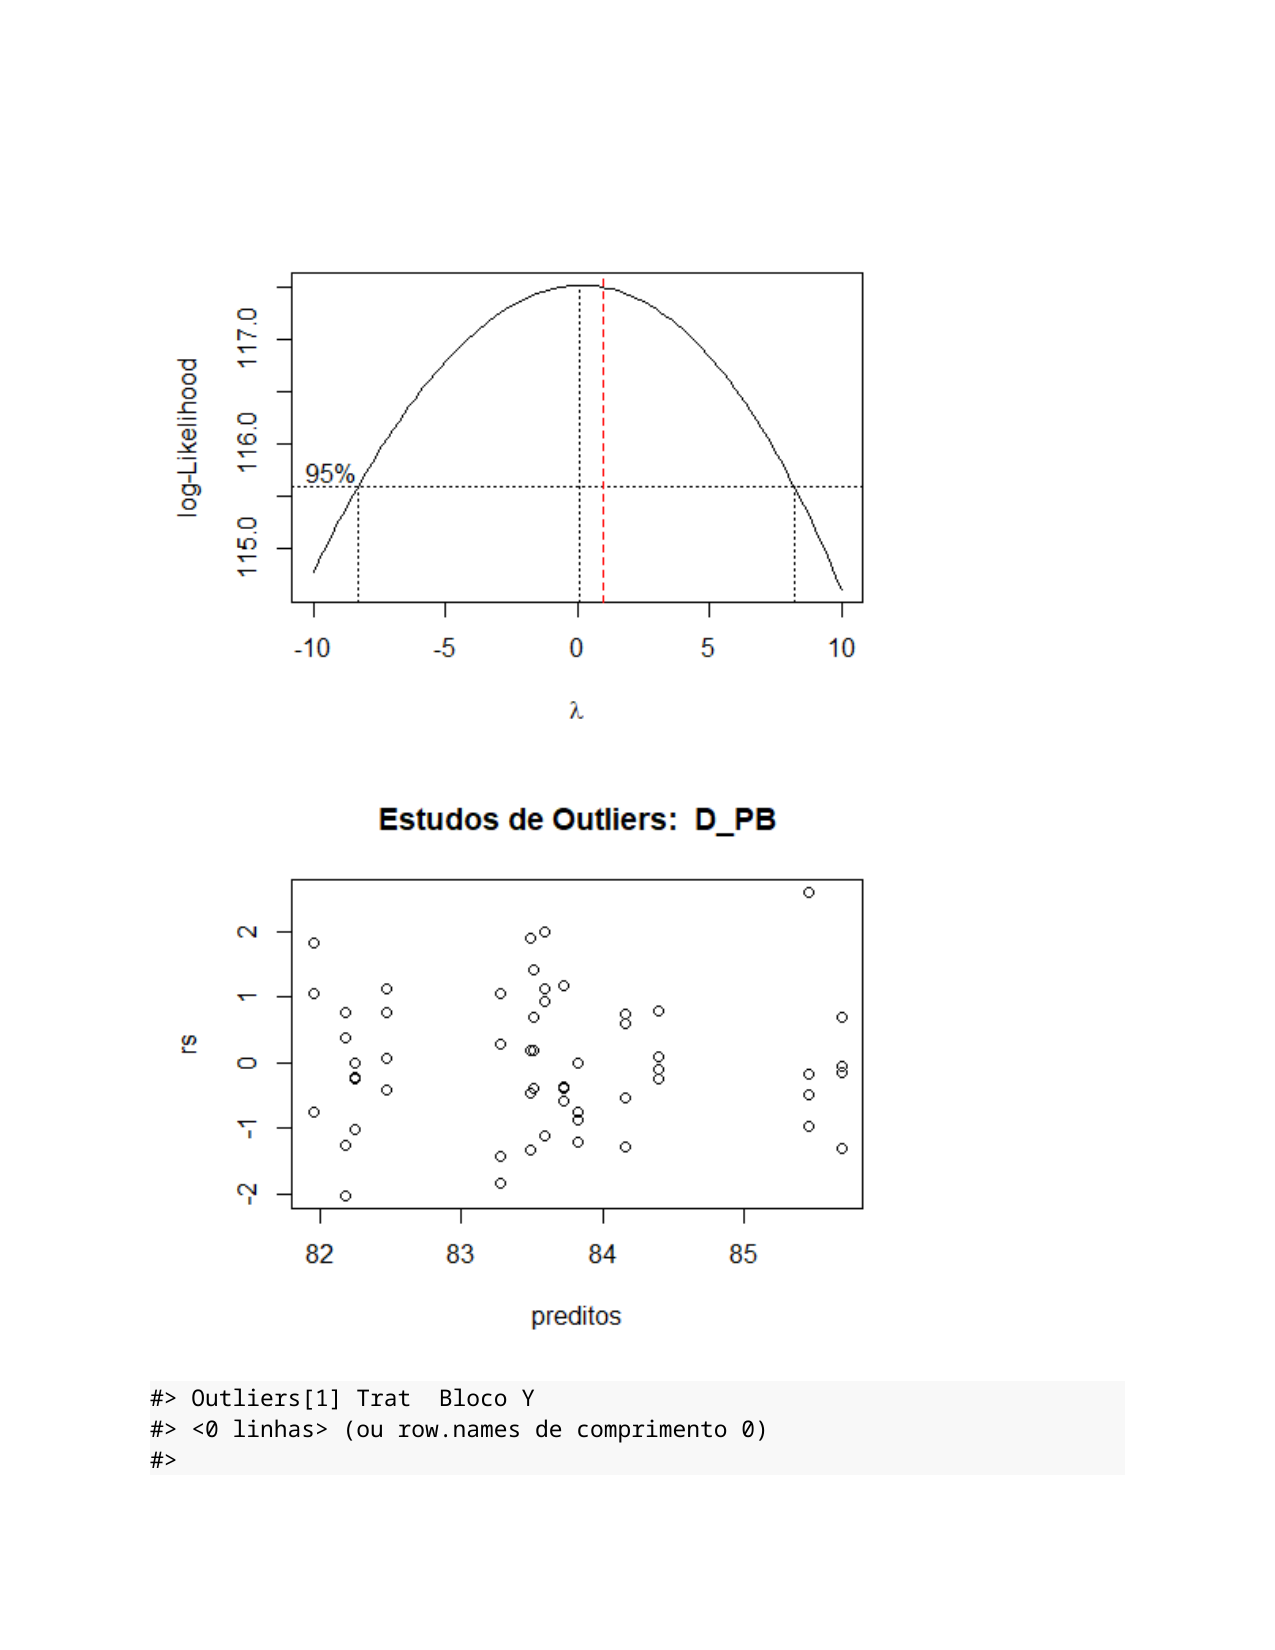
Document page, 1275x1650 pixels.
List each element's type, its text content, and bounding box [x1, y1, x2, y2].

picture [168, 150, 927, 1363]
